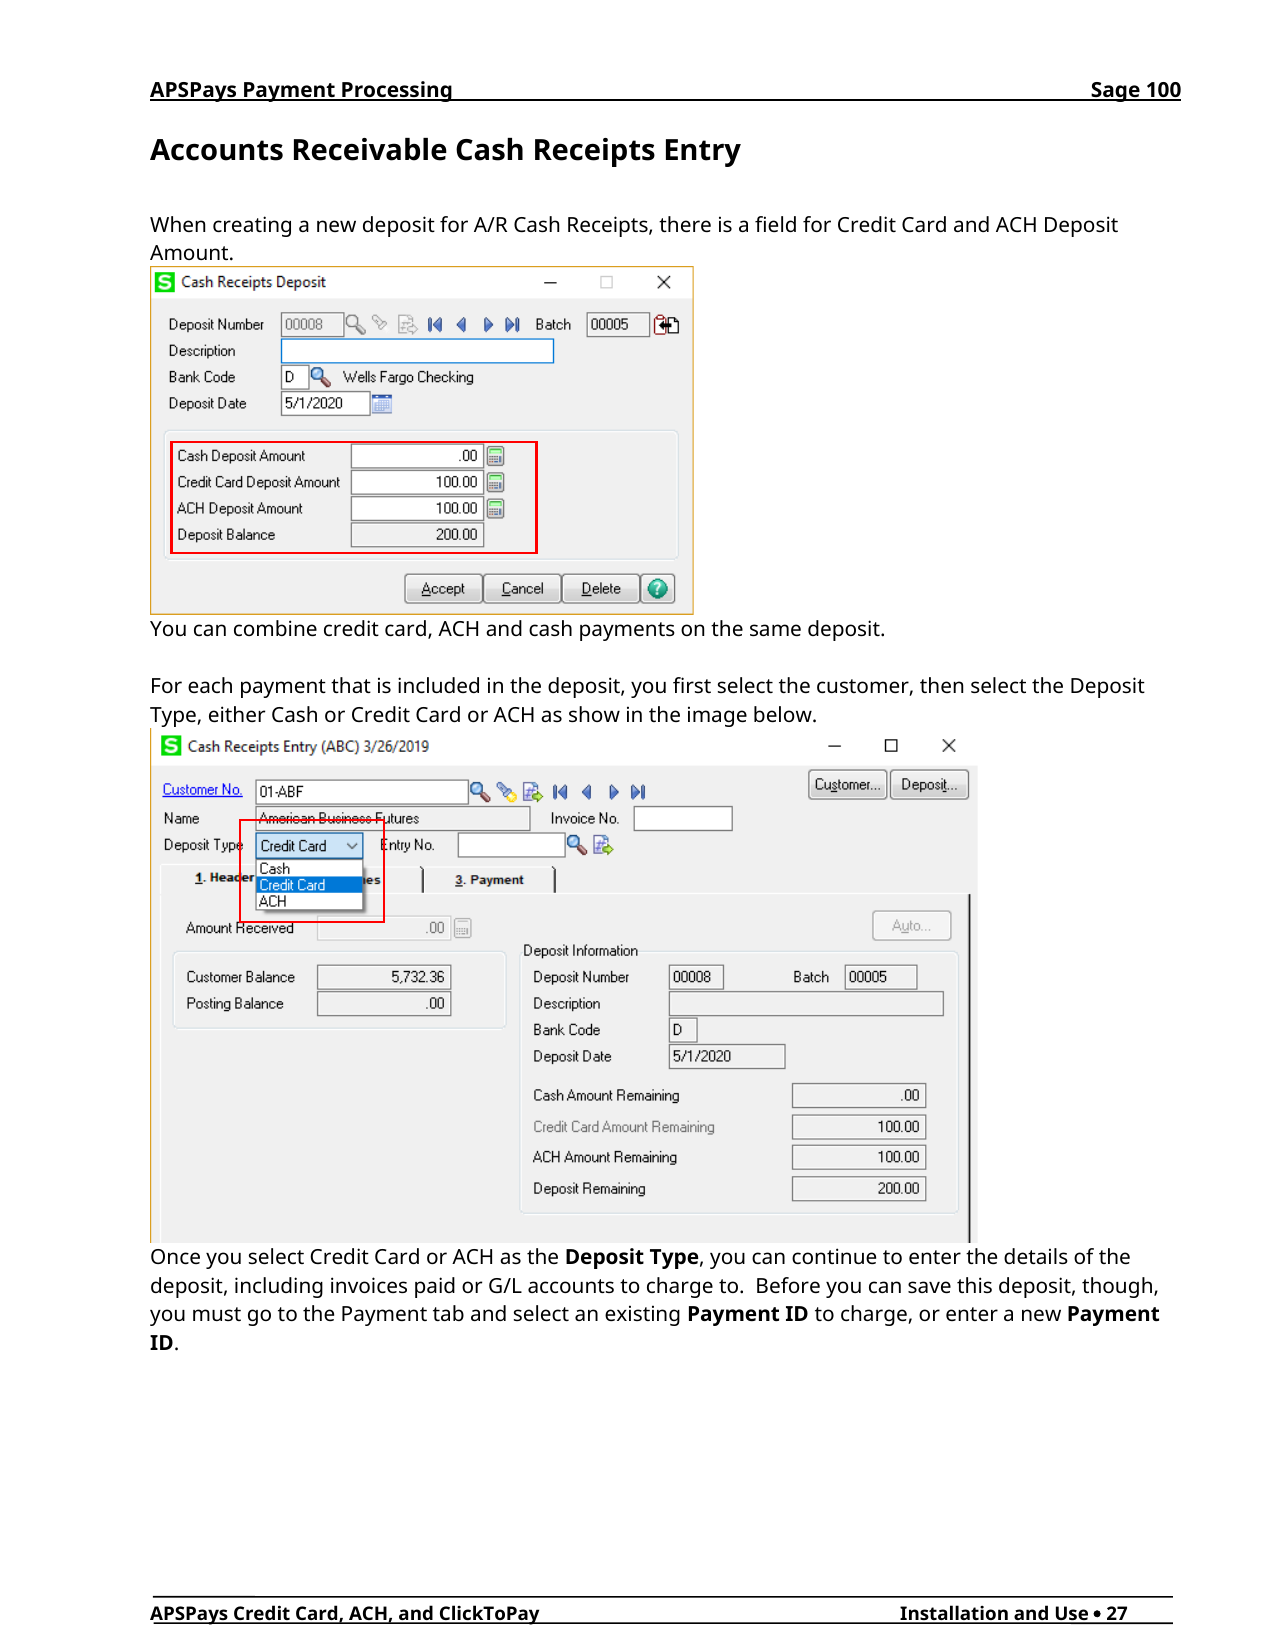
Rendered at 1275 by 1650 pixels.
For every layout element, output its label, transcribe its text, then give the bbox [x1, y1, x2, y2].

text For each payment that is included in the deposit, you first select the customer, then select the Deposit Type, either Cash or Credit Card or ACH as show in the image below. [150, 671, 1181, 728]
picture [150, 728, 978, 1243]
text When creating a new deposit for A/R Cash Receipts, there is a field for Credit Card and ACH Deposit Amount. [150, 210, 1181, 267]
subtitle Accounts Receivable Cash Receipts Entry [150, 129, 1181, 169]
text You can combine credit card, ACH and cash payments on the same deposit. [150, 614, 1181, 643]
picture [150, 266, 694, 615]
text Once you select Credit Card or ACH as the Deposit Type, you can continue to enter the details of the deposit, including invoices paid or G/L accounts to charge to. Before you can save this deposit, though, you must go to the Payment tab and select an existing Payment ID to charge, or enter a new Payment ID. [150, 1242, 1181, 1356]
